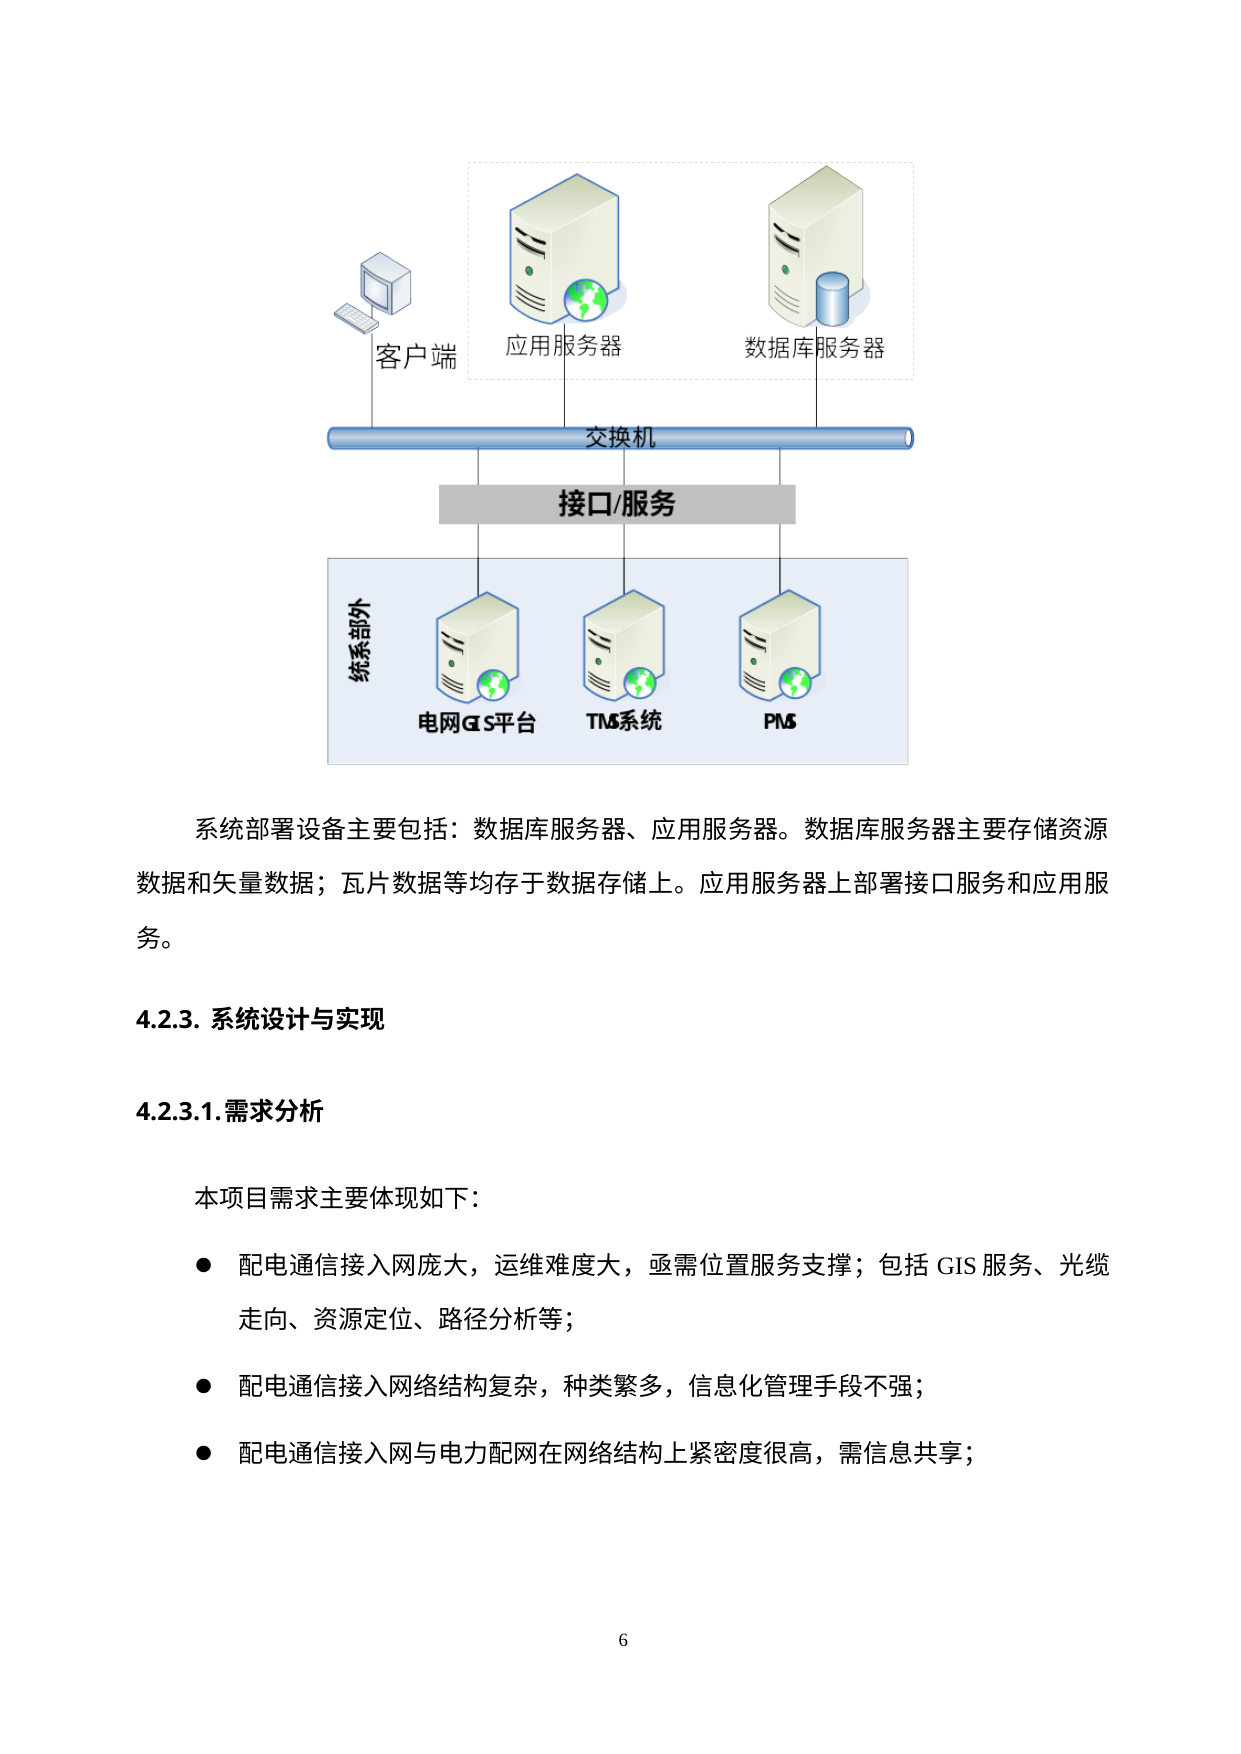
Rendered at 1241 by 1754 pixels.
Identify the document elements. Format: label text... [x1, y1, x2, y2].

list 配电通信接入网与电力配网在网络结构上紧密度很高，需信息共享； [194, 1433, 1110, 1469]
list 配电通信接入网络结构复杂，种类繁多，信息化管理手段不强； [194, 1366, 1110, 1403]
text 本项目需求主要体现如下： [136, 1178, 1110, 1214]
list 配电通信接入网庞大，运维难度大，亟需位置服务支撑；包括GIS服务、光缆走向、资源定位、路径分析等； [194, 1245, 1110, 1336]
subtitle 需求分析 [136, 1092, 1110, 1128]
text 系统部署设备主要包括：数据库服务器、应用服务器。数据库服务器主要存储资源数据和矢量数据；瓦片数据等均存于数据存储上。应用服务器上部署接口服务和应用服务。 [136, 809, 1110, 954]
subtitle 系统设计与实现 [136, 1000, 1110, 1036]
